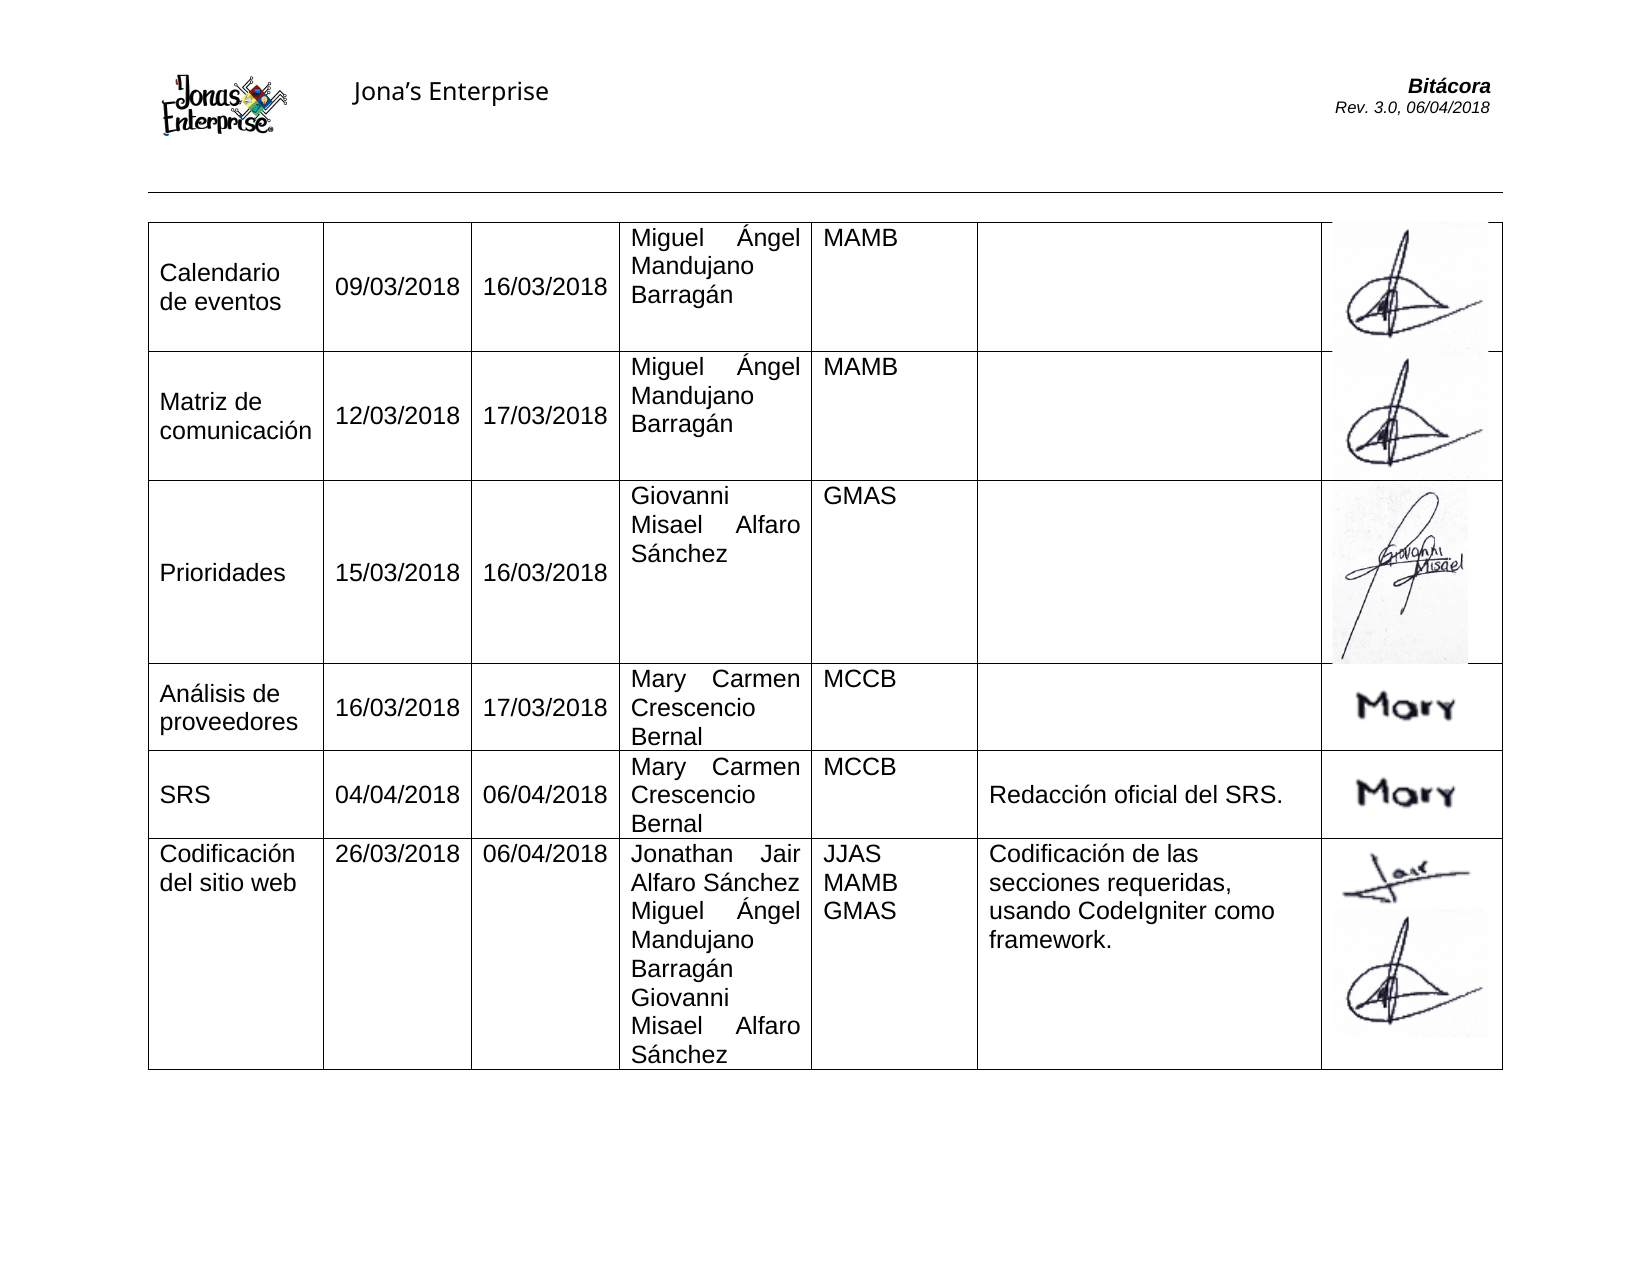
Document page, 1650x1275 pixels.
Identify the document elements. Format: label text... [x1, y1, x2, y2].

table_cell Codificación de las secciones requeridas, usando CodeIgniter como framework. [978, 839, 1321, 1069]
table_cell [1322, 223, 1332, 351]
table_cell 15/03/2018 [324, 481, 471, 663]
table_cell 04/04/2018 [324, 751, 471, 838]
table_cell 16/03/2018 [324, 664, 471, 750]
table_cell 06/04/2018 [472, 751, 619, 838]
table_cell [978, 664, 1321, 750]
picture [158, 73, 288, 137]
table_cell 09/03/2018 [324, 223, 471, 351]
table_cell 16/03/2018 [472, 223, 619, 351]
table_cell 17/03/2018 [472, 664, 619, 750]
table_cell [1489, 223, 1502, 351]
table_cell [1322, 839, 1502, 1069]
table_cell [1322, 481, 1332, 663]
picture [1332, 222, 1489, 480]
table_cell 26/03/2018 [324, 839, 471, 1069]
table_cell Prioridades [149, 481, 323, 663]
picture [1332, 758, 1489, 831]
table_cell [1322, 751, 1502, 838]
table_cell Análisis de proveedores [149, 664, 323, 750]
table_cell [1469, 481, 1502, 663]
table_cell [978, 352, 1321, 480]
table_cell [978, 481, 1321, 663]
table_cell [1489, 352, 1502, 480]
table_cell Calendario de eventos [149, 223, 323, 351]
picture [1332, 671, 1489, 744]
table_cell Redacción oficial del SRS. [978, 751, 1321, 838]
table_cell [1322, 352, 1332, 480]
picture [1332, 481, 1469, 664]
table_cell SRS [149, 751, 323, 838]
table_cell [812, 839, 977, 1069]
table_cell Codificación del sitio web [149, 839, 323, 1069]
table_cell 16/03/2018 [472, 481, 619, 663]
table_cell [1322, 664, 1502, 750]
table_cell [978, 223, 1321, 351]
table_cell [620, 839, 811, 1069]
table_cell 06/04/2018 [472, 839, 619, 1069]
table_cell 17/03/2018 [472, 352, 619, 480]
table_cell 12/03/2018 [324, 352, 471, 480]
picture [1332, 838, 1489, 1038]
table_cell Matriz de comunicación [149, 352, 323, 480]
